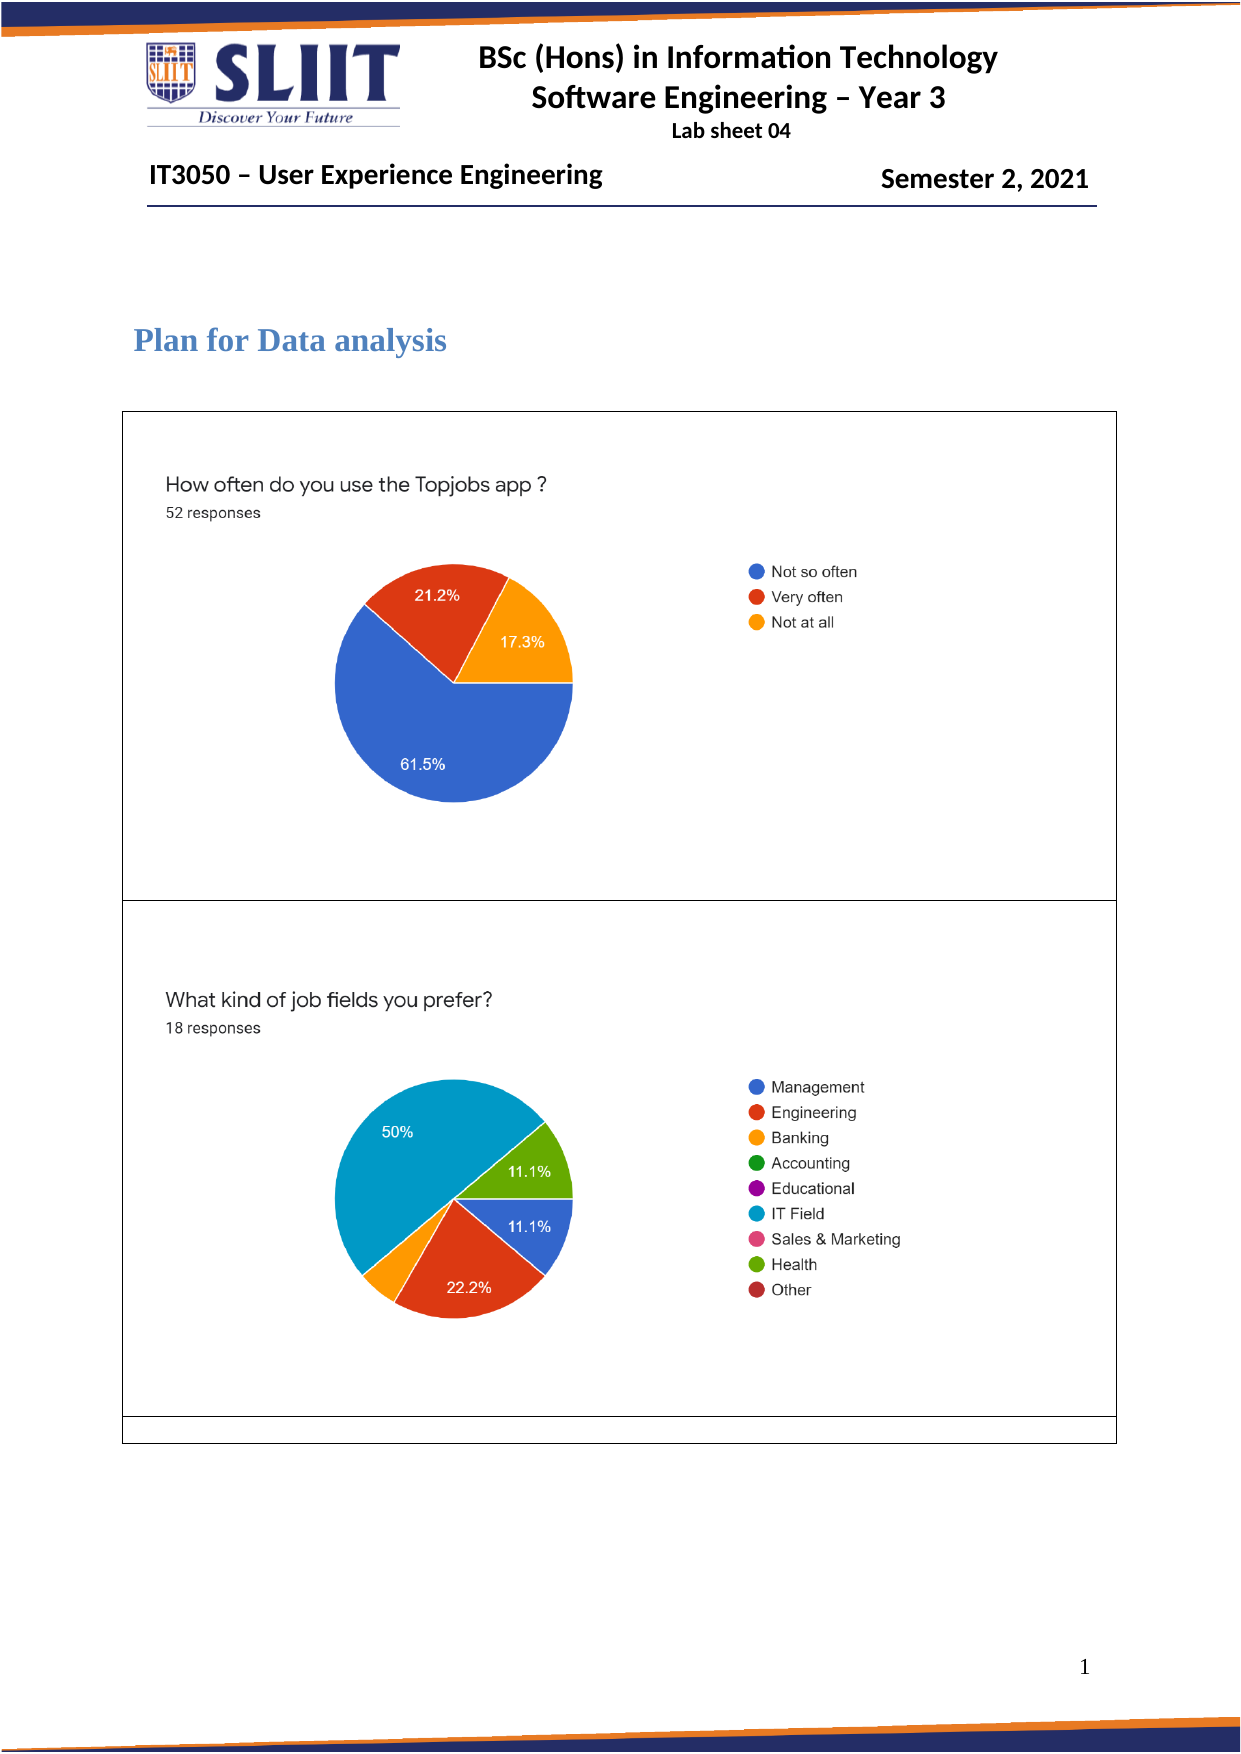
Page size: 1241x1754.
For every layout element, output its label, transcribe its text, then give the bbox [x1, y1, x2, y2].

table_cell [123, 901, 1116, 1416]
picture [146, 42, 400, 127]
table_header [123, 412, 1116, 900]
picture [133, 438, 1106, 848]
picture [1, 2, 1241, 37]
picture [1, 1717, 1241, 1752]
text Plan for Data analysis [133, 320, 1105, 358]
table_cell [123, 1417, 1116, 1443]
picture [133, 954, 1106, 1364]
